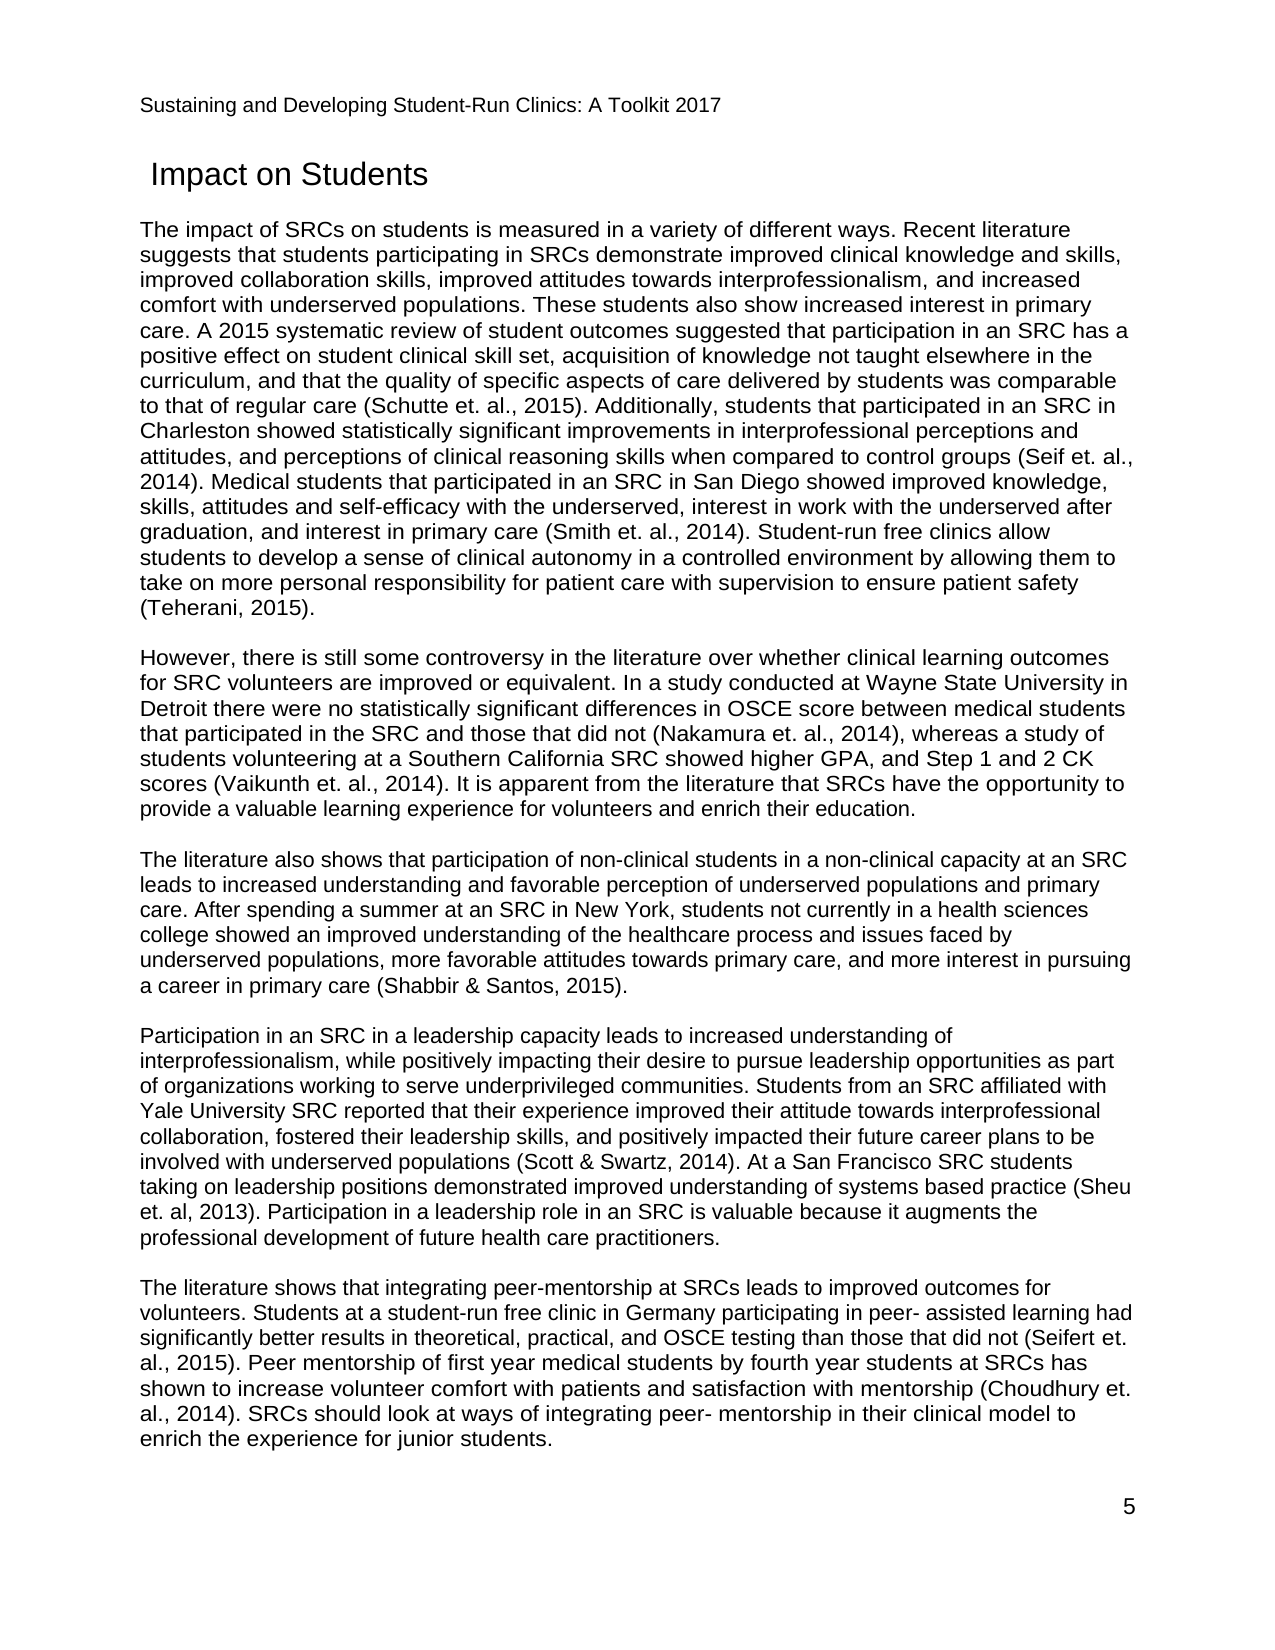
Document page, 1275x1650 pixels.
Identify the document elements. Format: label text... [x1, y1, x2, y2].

text The literature shows that integrating peer-mentorship at SRCs leads to improved outcomes for volunteers. Students at a student-run free clinic in Germany participating in peer- assisted learning had significantly better results in theoretical, practical, and OSCE testing than those that did not (Seifert et. al., 2015). Peer mentorship of first year medical students by fourth year students at SRCs has shown to increase volunteer comfort with patients and satisfaction with mentorship (Choudhury et. al., 2014). SRCs should look at ways of integrating peer- mentorship in their clinical model to enrich the experience for junior students. [139, 1274, 1135, 1451]
text Participation in an SRC in a leadership capacity leads to increased understanding of interprofessionalism, while positively impacting their desire to pursue leadership opportunities as part of organizations working to serve underprivileged communities. Students from an SRC affiliated with Yale University SRC reported that their experience improved their attitude towards interprofessional collaboration, fostered their leadership skills, and positively impacted their future career plans to be involved with underserved populations (Scott & Swartz, 2014). At a San Francisco SRC students taking on leadership positions demonstrated improved understanding of systems based practice (Sheu et. al, 2013). Participation in a leadership role in an SRC is valuable because it augments the professional development of future health care practitioners. [139, 1023, 1135, 1249]
text However, there is still some controversy in the literature over whether clinical learning outcomes for SRC volunteers are improved or equivalent. In a study conducted at Wayne State University in Detroit there were no statistically significant differences in OSCE score between medical students that participated in the SRC and those that did not (Nakamura et. al., 2014), whereas a study of students volunteering at a Southern California SRC showed higher GPA, and Step 1 and 2 CK scores (Vaikunth et. al., 2014). It is apparent from the literature that SRCs have the opportunity to provide a valuable learning experience for volunteers and enrich their education. [139, 645, 1135, 821]
subtitle Impact on Students [150, 154, 1127, 192]
text The impact of SRCs on students is measured in a variety of different ways. Recent literature suggests that students participating in SRCs demonstrate improved clinical knowledge and skills, improved collaboration skills, improved attitudes towards interprofessionalism, and increased comfort with underserved populations. These students also show increased interest in primary care. A 2015 systematic review of student outcomes suggested that participation in an SRC has a positive effect on student clinical skill set, acquisition of knowledge not taught elsewhere in the curriculum, and that the quality of specific aspects of care delivered by students was comparable to that of regular care (Schutte et. al., 2015). Additionally, students that participated in an SRC in Charleston showed statistically significant improvements in interprofessional perceptions and attitudes, and perceptions of clinical reasoning skills when compared to control groups (Seif et. al., 2014). Medical students that participated in an SRC in San Diego showed improved knowledge, skills, attitudes and self-efficacy with the underserved, interest in work with the underserved after graduation, and interest in primary care (Smith et. al., 2014). Student-run free clinics allow students to develop a sense of clinical autonomy in a controlled environment by allowing them to take on more personal responsibility for patient care with supervision to ensure patient safety (Teherani, 2015). [139, 217, 1135, 620]
text The literature also shows that participation of non-clinical students in a non-clinical capacity at an SRC leads to increased understanding and favorable perception of underserved populations and primary care. After spending a summer at an SRC in New York, students not currently in a health sciences college showed an improved understanding of the healthcare process and issues faced by underserved populations, more favorable attitudes towards primary care, and more interest in pursuing a career in primary care (Shabbir & Santos, 2015). [139, 846, 1135, 998]
